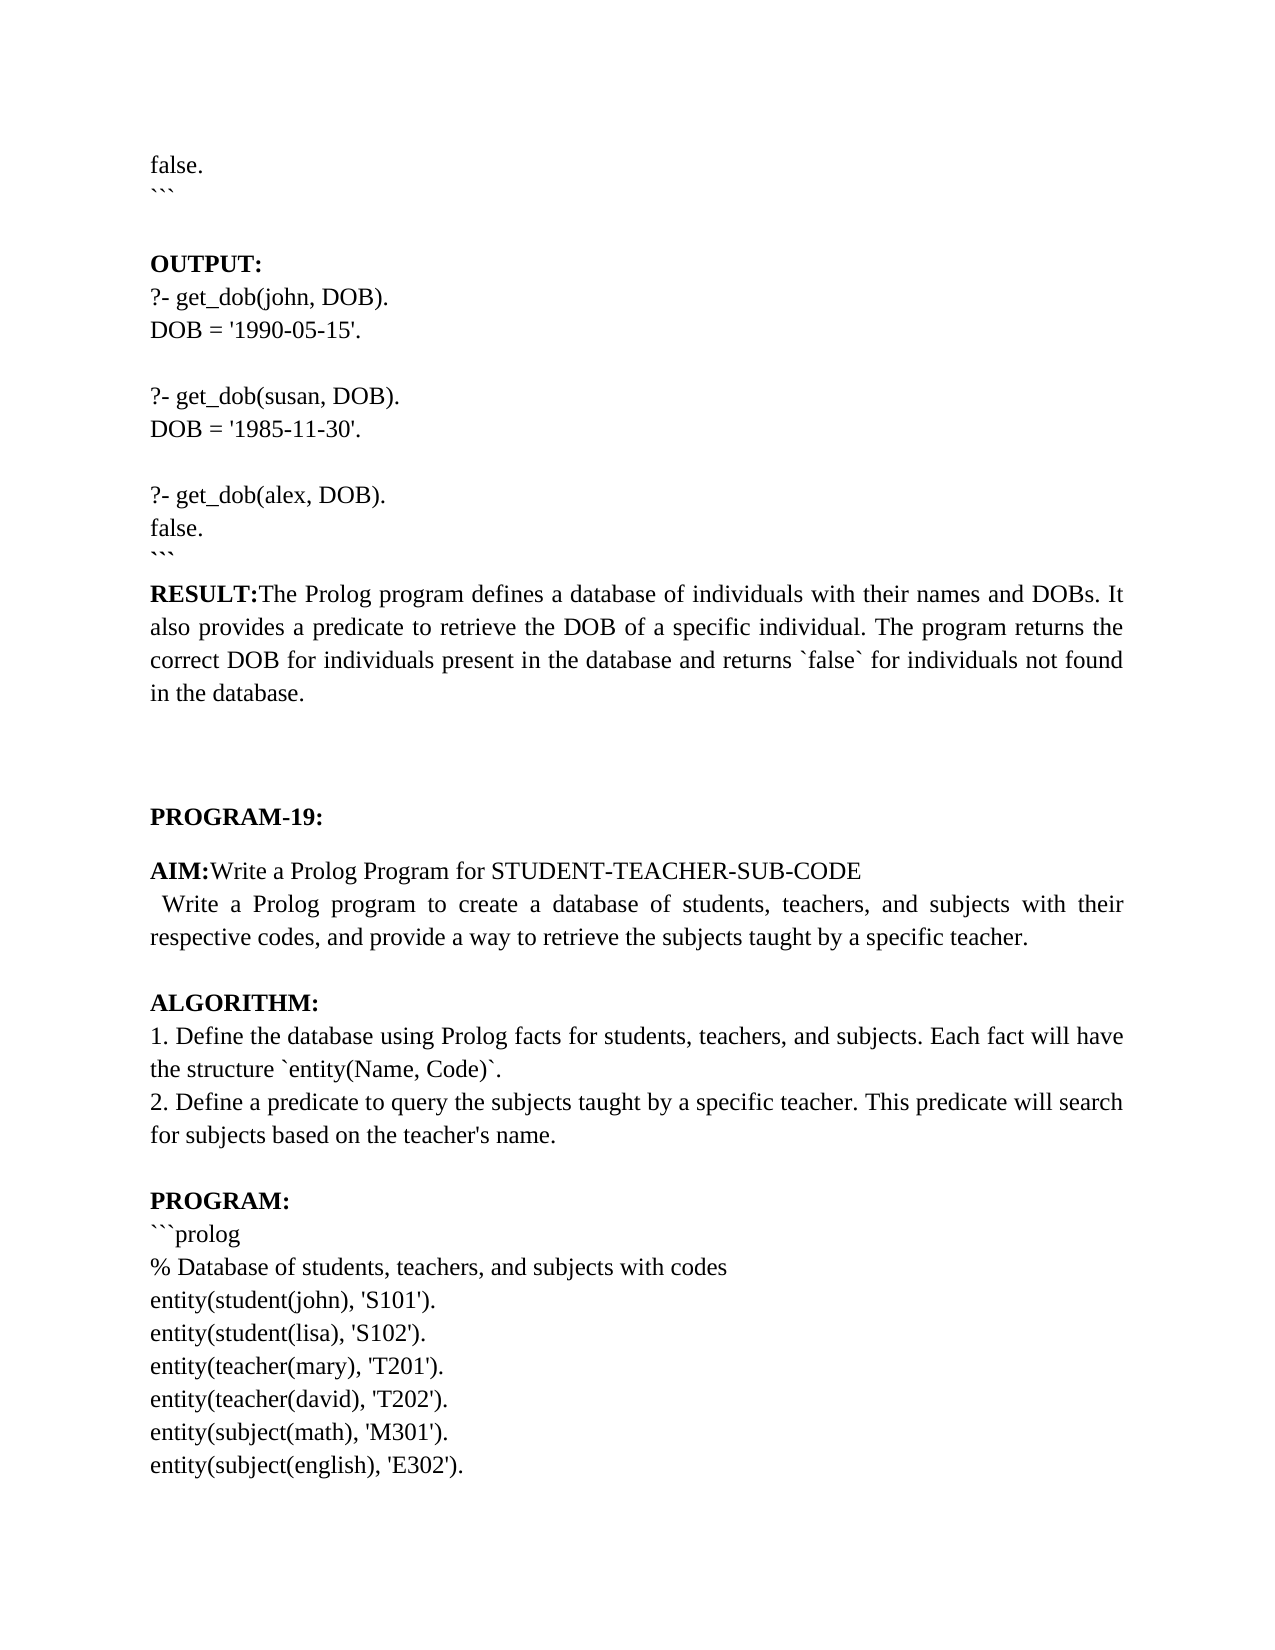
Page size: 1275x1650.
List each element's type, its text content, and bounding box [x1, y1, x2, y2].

text 1. Define the database using Prolog facts for students, teachers, and subjects. Each fact will have the structure `entity(Name, Code)`. [150, 1021, 1125, 1083]
text false. [150, 513, 1125, 542]
text ALGORITHM: [150, 988, 1125, 1017]
text % Database of students, teachers, and subjects with codes [150, 1252, 1125, 1281]
text PROGRAM-19: [150, 802, 1125, 831]
text ?- get_dob(alex, DOB). [150, 480, 1125, 509]
text DOB = '1985-11-30'. [150, 414, 1125, 443]
text DOB = '1990-05-15'. [150, 315, 1125, 344]
text ?- get_dob(susan, DOB). [150, 381, 1125, 410]
text ``` [150, 183, 1125, 212]
text OUTPUT: [150, 249, 1125, 278]
text entity(student(john), 'S101'). [150, 1285, 1125, 1314]
text false. [150, 150, 1125, 179]
text ```prolog [150, 1219, 1125, 1248]
text PROGRAM: [150, 1186, 1125, 1215]
text entity(student(lisa), 'S102'). [150, 1318, 1125, 1347]
text entity(teacher(david), 'T202'). [150, 1384, 1125, 1413]
text RESULT:The Prolog program defines a database of individuals with their names and DOBs. It also provides a predicate to retrieve the DOB of a specific individual. The program returns the correct DOB for individuals present in the database and returns `false` for individuals not found in the database. [150, 579, 1125, 707]
text entity(teacher(mary), 'T201'). [150, 1351, 1125, 1380]
text entity(subject(english), 'E302'). [150, 1451, 1125, 1479]
text entity(subject(math), 'M301'). [150, 1417, 1125, 1446]
text ?- get_dob(john, DOB). [150, 282, 1125, 311]
text 2. Define a predicate to query the subjects taught by a specific teacher. This predicate will search for subjects based on the teacher's name. [150, 1087, 1125, 1149]
text Write a Prolog program to create a database of students, teachers, and subjects with their respective codes, and provide a way to retrieve the subjects taught by a specific teacher. [150, 889, 1125, 951]
text AIM:Write a Prolog Program for STUDENT-TEACHER-SUB-CODE [150, 856, 1125, 885]
text ``` [150, 546, 1125, 575]
